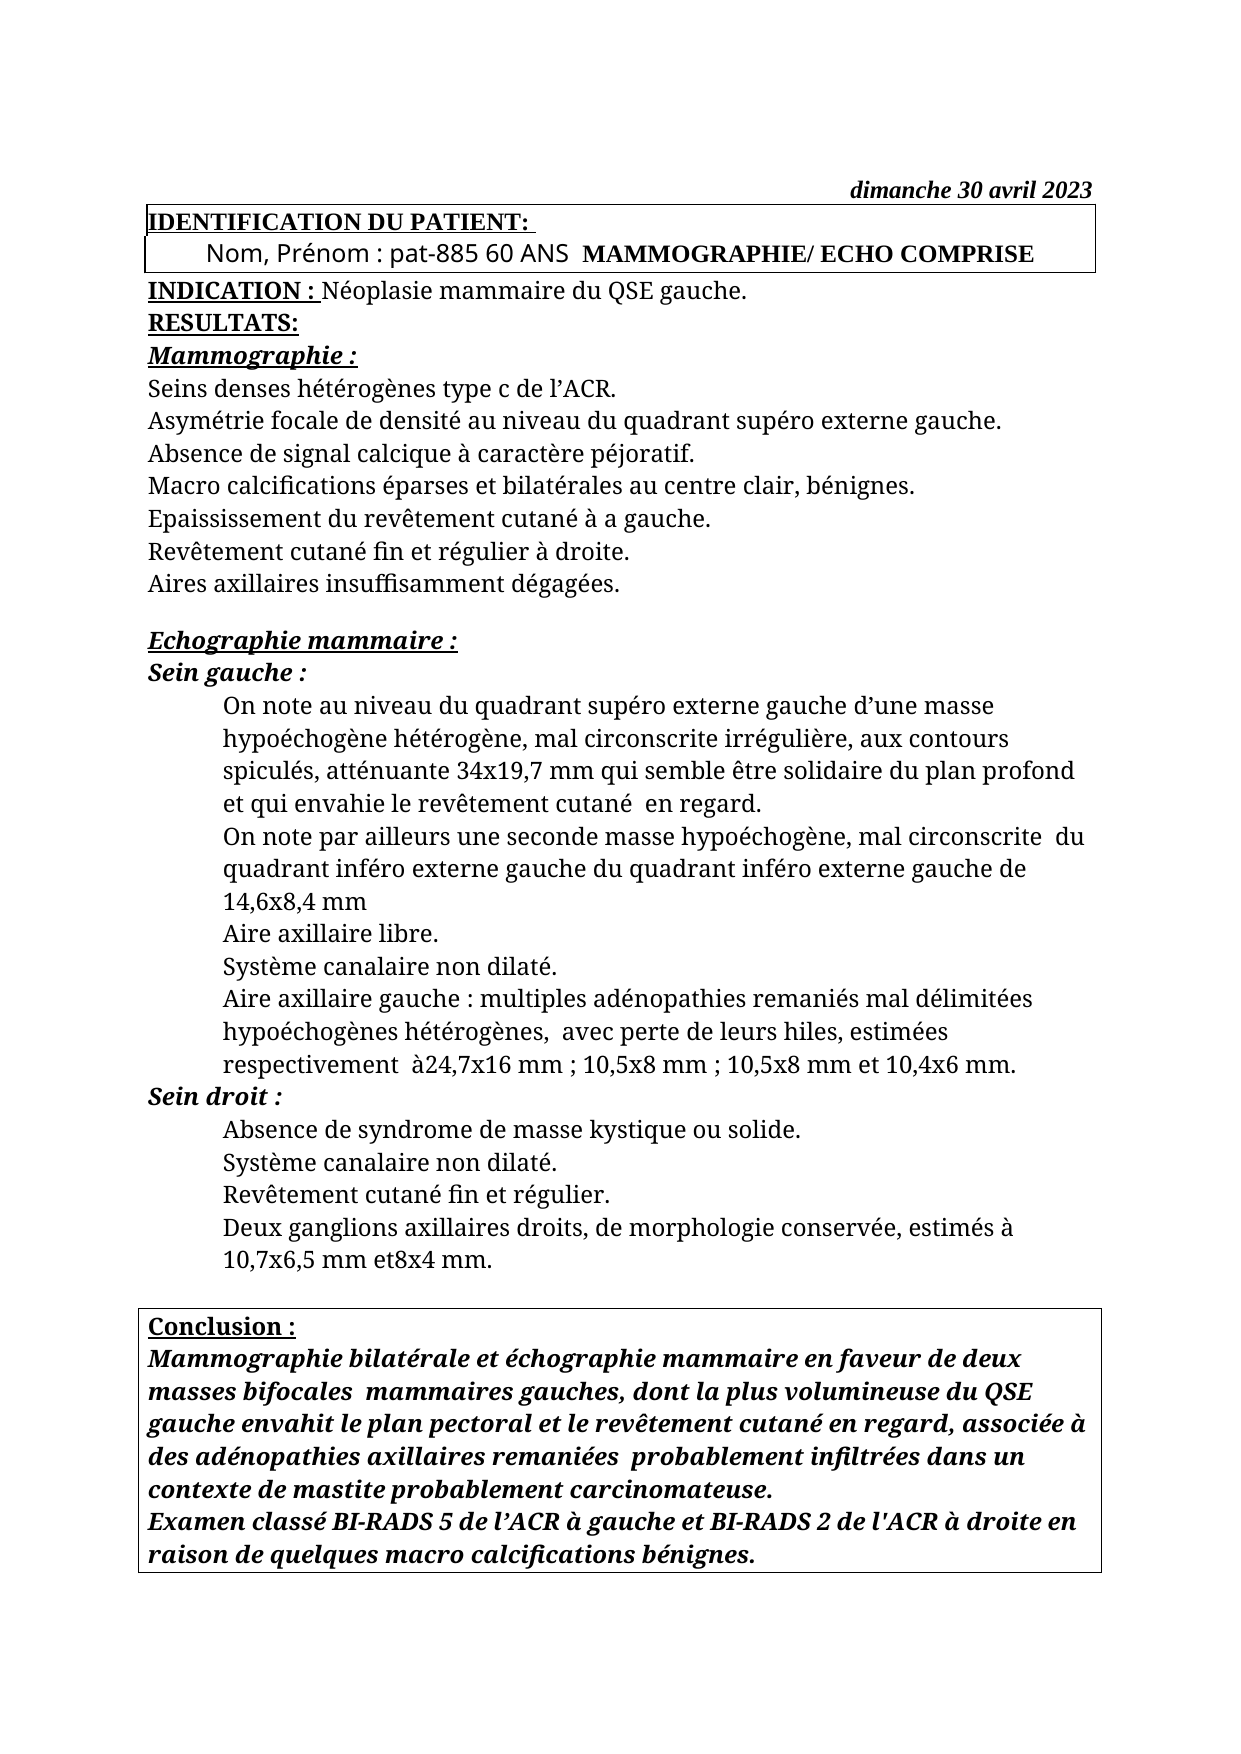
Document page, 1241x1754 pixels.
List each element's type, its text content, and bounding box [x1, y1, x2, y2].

text On note au niveau du quadrant supéro externe gauche d’une masse hypoéchogène hétérogène, mal circonscrite irrégulière, aux contours spiculés, atténuante 34x19,7 mm qui semble être solidaire du plan profond et qui envahie le revêtement cutané en regard. [223, 689, 1092, 819]
text Aire axillaire libre. [223, 917, 1092, 950]
text Nom, Prénom : pat-885 60 ANS MAMMOGRAPHIE/ ECHO COMPRISE [144, 232, 1095, 272]
text On note par ailleurs une seconde masse hypoéchogène, mal circonscrite du quadrant inféro externe gauche du quadrant inféro externe gauche de [223, 819, 1092, 884]
text Echographie mammaire : [148, 624, 1092, 656]
text Sein gauche : [148, 656, 1092, 689]
text Examen classé BI-RADS 5 de l’ACR à gauche et BI-RADS 2 de l'ACR à droite en raison de quelques macro calcifications bénignes. [139, 1504, 1101, 1572]
text Mammographie bilatérale et échographie mammaire en faveur de deux masses bifocales mammaires gauches, dont la plus volumineuse du QSE gauche envahit le plan pectoral et le revêtement cutané en regard, associée à des adénopathies axillaires remaniées probablement infiltrées dans un contexte de mastite probablement carcinomateuse. [148, 1342, 1092, 1504]
text INDICATION : Néoplasie mammaire du QSE gauche. [148, 273, 1092, 306]
text Conclusion : [139, 1309, 1101, 1342]
text Absence de syndrome de masse kystique ou solide. [223, 1113, 1092, 1145]
text Système canalaire non dilaté. [223, 1145, 1092, 1178]
text Revêtement cutané fin et régulier à droite. [148, 534, 1092, 567]
text 14,6x8,4 mm [223, 884, 1092, 917]
text RESULTATS: [148, 306, 1092, 339]
text Deux ganglions axillaires droits, de morphologie conservée, estimés à 10,7x6,5 mm et8x4 mm. [223, 1211, 1092, 1276]
text dimanche 30 avril 2023 [148, 175, 1092, 203]
text Seins denses hétérogènes type c de l’ACR. [148, 371, 1092, 404]
text IDENTIFICATION DU PATIENT: [148, 205, 1095, 232]
text Sein droit : [148, 1080, 1092, 1113]
text Revêtement cutané fin et régulier. [223, 1178, 1092, 1211]
text Aire axillaire gauche : multiples adénopathies remaniés mal délimitées hypoéchogènes hétérogènes, avec perte de leurs hiles, estimées respectivement à24,7x16 mm ; 10,5x8 mm ; 10,5x8 mm et 10,4x6 mm. [223, 982, 1092, 1080]
text Macro calcifications éparses et bilatérales au centre clair, bénignes. [148, 469, 1092, 502]
text Aires axillaires insuffisamment dégagées. [148, 567, 1092, 599]
text Absence de signal calcique à caractère péjoratif. [148, 437, 1092, 469]
text Asymétrie focale de densité au niveau du quadrant supéro externe gauche. [148, 404, 1092, 437]
text Epaississement du revêtement cutané à a gauche. [148, 502, 1092, 534]
text Mammographie : [148, 339, 1092, 371]
text Système canalaire non dilaté. [223, 950, 1092, 982]
